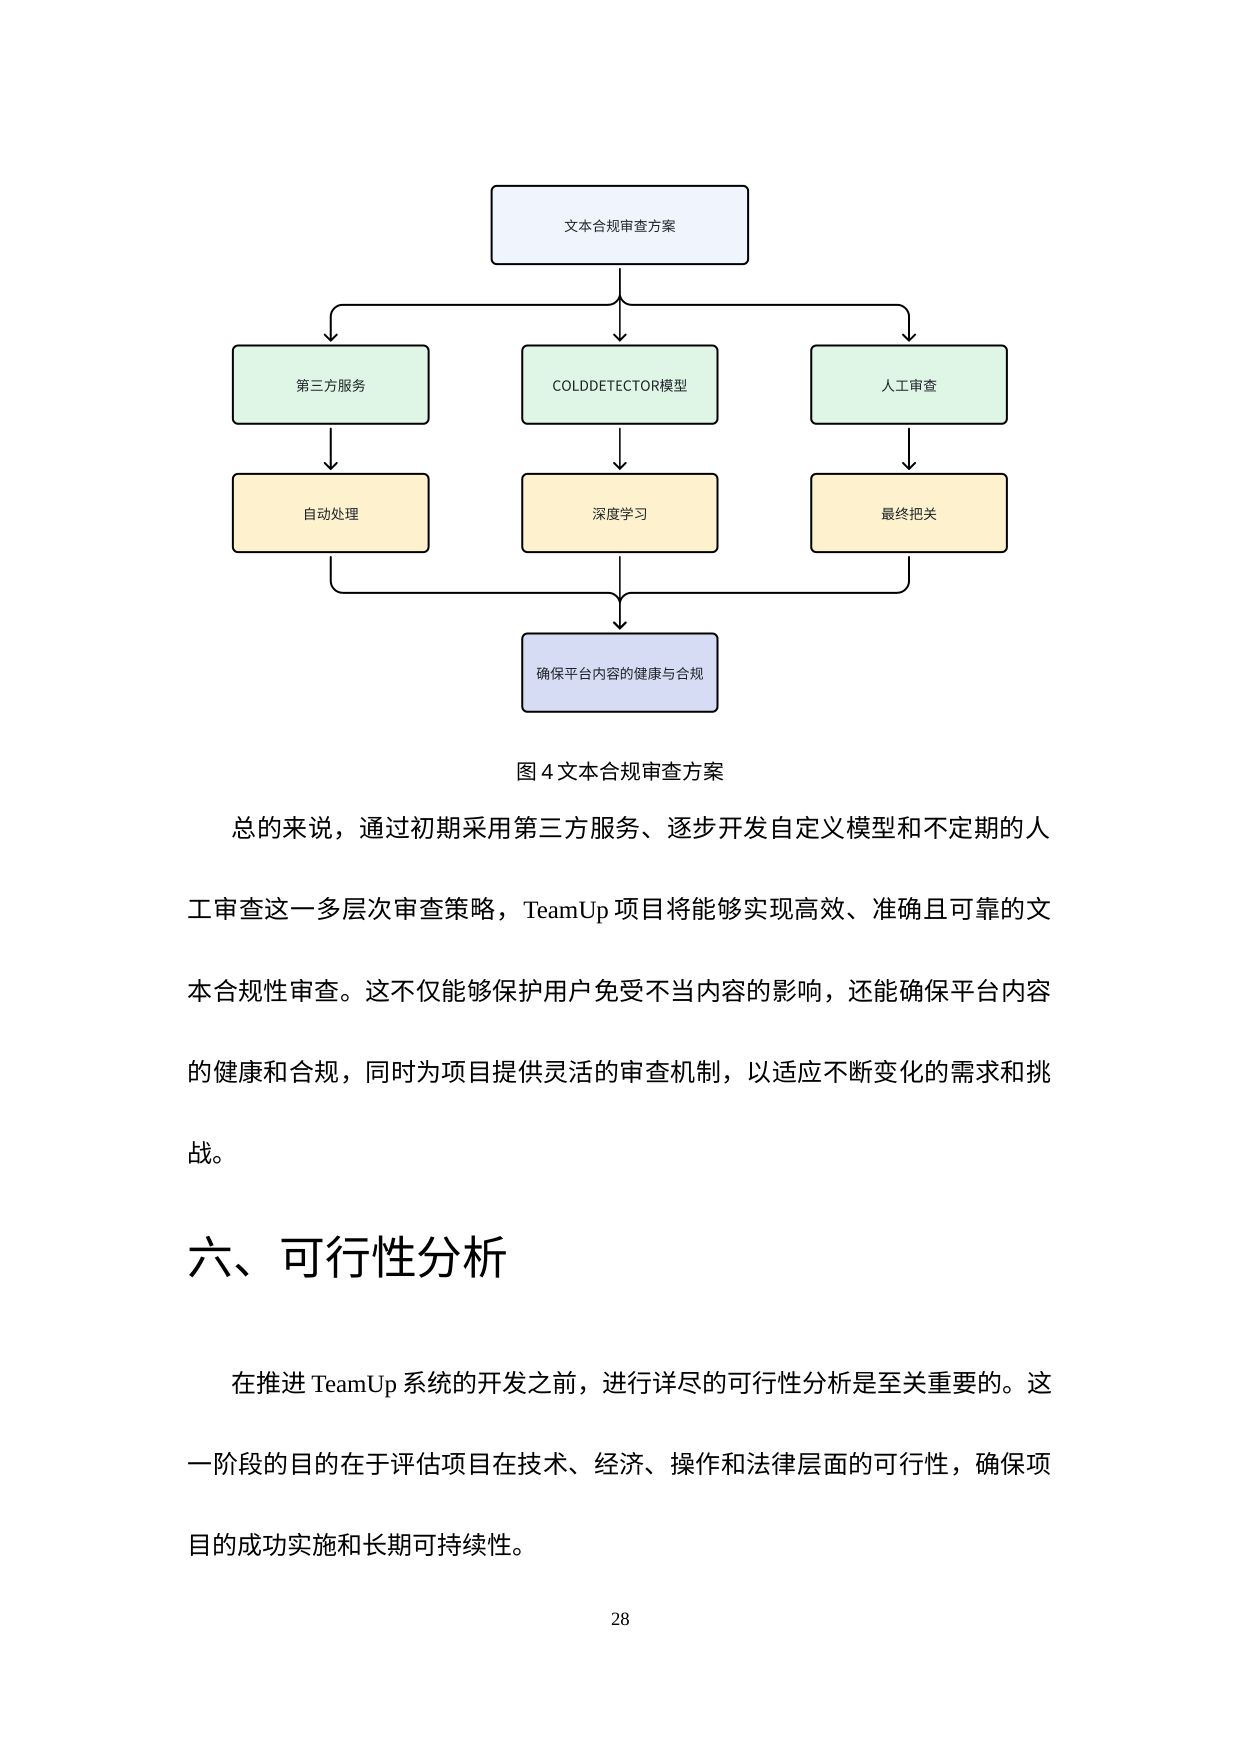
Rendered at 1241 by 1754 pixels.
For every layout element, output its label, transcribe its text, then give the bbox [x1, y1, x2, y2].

text 总的来说，通过初期采用第三方服务、逐步开发自定义模型和不定期的人工审查这一多层次审查策略，TeamUp项目将能够实现高效、准确且可靠的文本合规性审查。这不仅能够保护用户免受不当内容的影响，还能确保平台内容的健康和合规，同时为项目提供灵活的审查机制，以适应不断变化的需求和挑战。 [187, 794, 1053, 1184]
picture [208, 162, 1032, 737]
text 在推进TeamUp系统的开发之前，进行详尽的可行性分析是至关重要的。这一阶段的目的在于评估项目在技术、经济、操作和法律层面的可行性，确保项目的成功实施和长期可持续性。 [187, 1349, 1053, 1576]
subtitle 六、可行性分析 [187, 1206, 1053, 1303]
text 图4 文本合规审查方案 [187, 754, 1053, 787]
